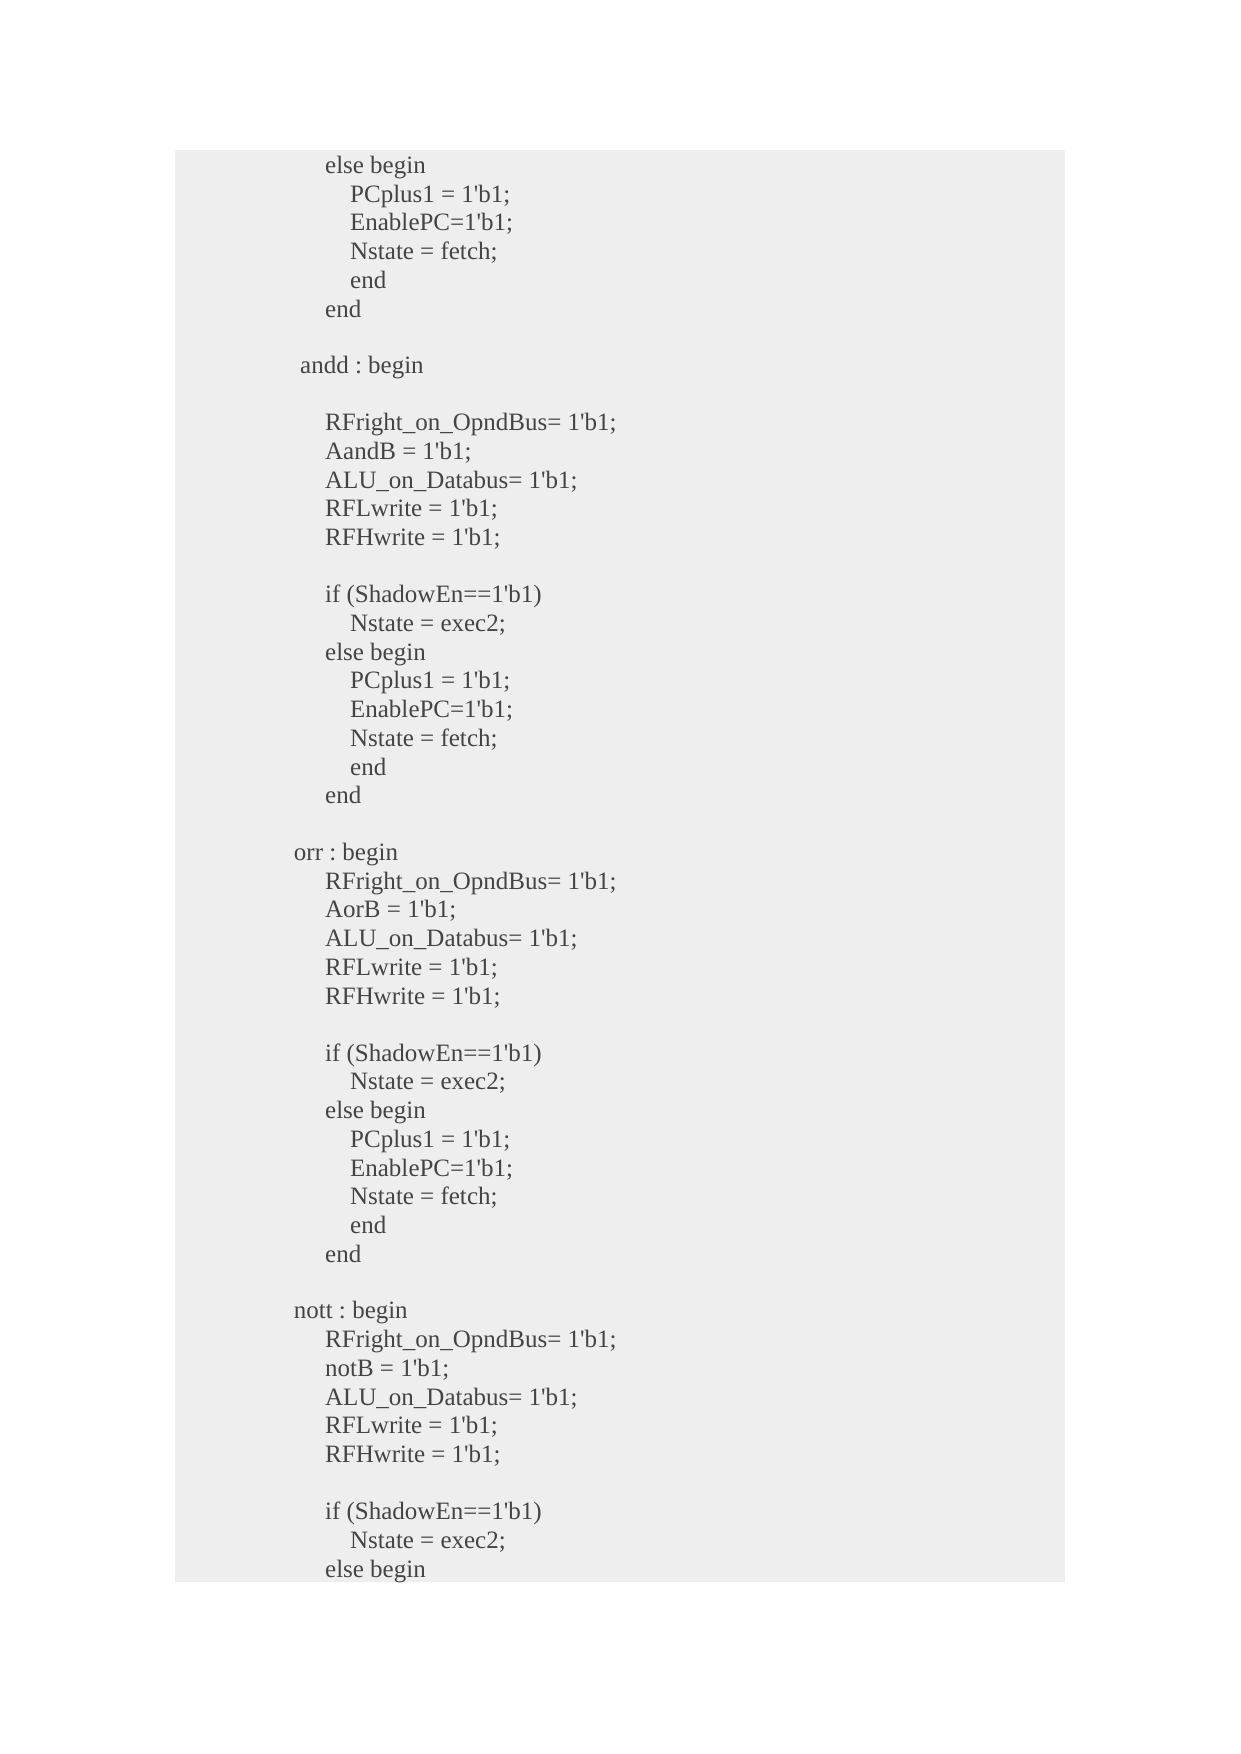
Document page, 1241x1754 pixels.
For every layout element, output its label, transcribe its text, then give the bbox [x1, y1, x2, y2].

text RFright_on_OpndBus= 1'b1; [175, 407, 1065, 436]
text ALU_on_Databus= 1'b1; [175, 923, 1065, 952]
text RFLwrite = 1'b1; [175, 1411, 1065, 1439]
text else begin [175, 1095, 1065, 1124]
text notB = 1'b1; [175, 1353, 1065, 1382]
text Nstate = exec2; [175, 608, 1065, 637]
text RFHwrite = 1'b1; [175, 522, 1065, 551]
text PCplus1 = 1'b1; [175, 179, 1065, 207]
text if (ShadowEn==1'b1) [175, 1038, 1065, 1066]
text EnablePC=1'b1; [175, 1153, 1065, 1181]
text if (ShadowEn==1'b1) [175, 579, 1065, 608]
text RFLwrite = 1'b1; [175, 952, 1065, 981]
text Nstate = fetch; [175, 1181, 1065, 1210]
text if (ShadowEn==1'b1) [175, 1496, 1065, 1525]
text else begin [175, 637, 1065, 665]
text AorB = 1'b1; [175, 894, 1065, 923]
text Nstate = exec2; [175, 1525, 1065, 1554]
text ALU_on_Databus= 1'b1; [175, 465, 1065, 493]
text end [175, 780, 1065, 809]
text end [175, 294, 1065, 322]
text PCplus1 = 1'b1; [175, 1124, 1065, 1153]
text else begin [175, 1554, 1065, 1582]
text RFLwrite = 1'b1; [175, 493, 1065, 522]
text ALU_on_Databus= 1'b1; [175, 1382, 1065, 1411]
text end [175, 1210, 1065, 1239]
text Nstate = fetch; [175, 723, 1065, 752]
text nott : begin [175, 1296, 1065, 1324]
text else begin [175, 150, 1065, 179]
text andd : begin [175, 351, 1065, 379]
text Nstate = fetch; [175, 236, 1065, 265]
text EnablePC=1'b1; [175, 207, 1065, 236]
text orr : begin [175, 837, 1065, 866]
text RFright_on_OpndBus= 1'b1; [175, 1324, 1065, 1353]
text end [175, 1239, 1065, 1268]
text end [175, 752, 1065, 780]
text Nstate = exec2; [175, 1066, 1065, 1095]
text EnablePC=1'b1; [175, 694, 1065, 723]
text end [175, 265, 1065, 294]
text RFHwrite = 1'b1; [175, 981, 1065, 1009]
text RFHwrite = 1'b1; [175, 1439, 1065, 1468]
text RFright_on_OpndBus= 1'b1; [175, 866, 1065, 894]
text PCplus1 = 1'b1; [175, 665, 1065, 694]
text AandB = 1'b1; [175, 436, 1065, 465]
